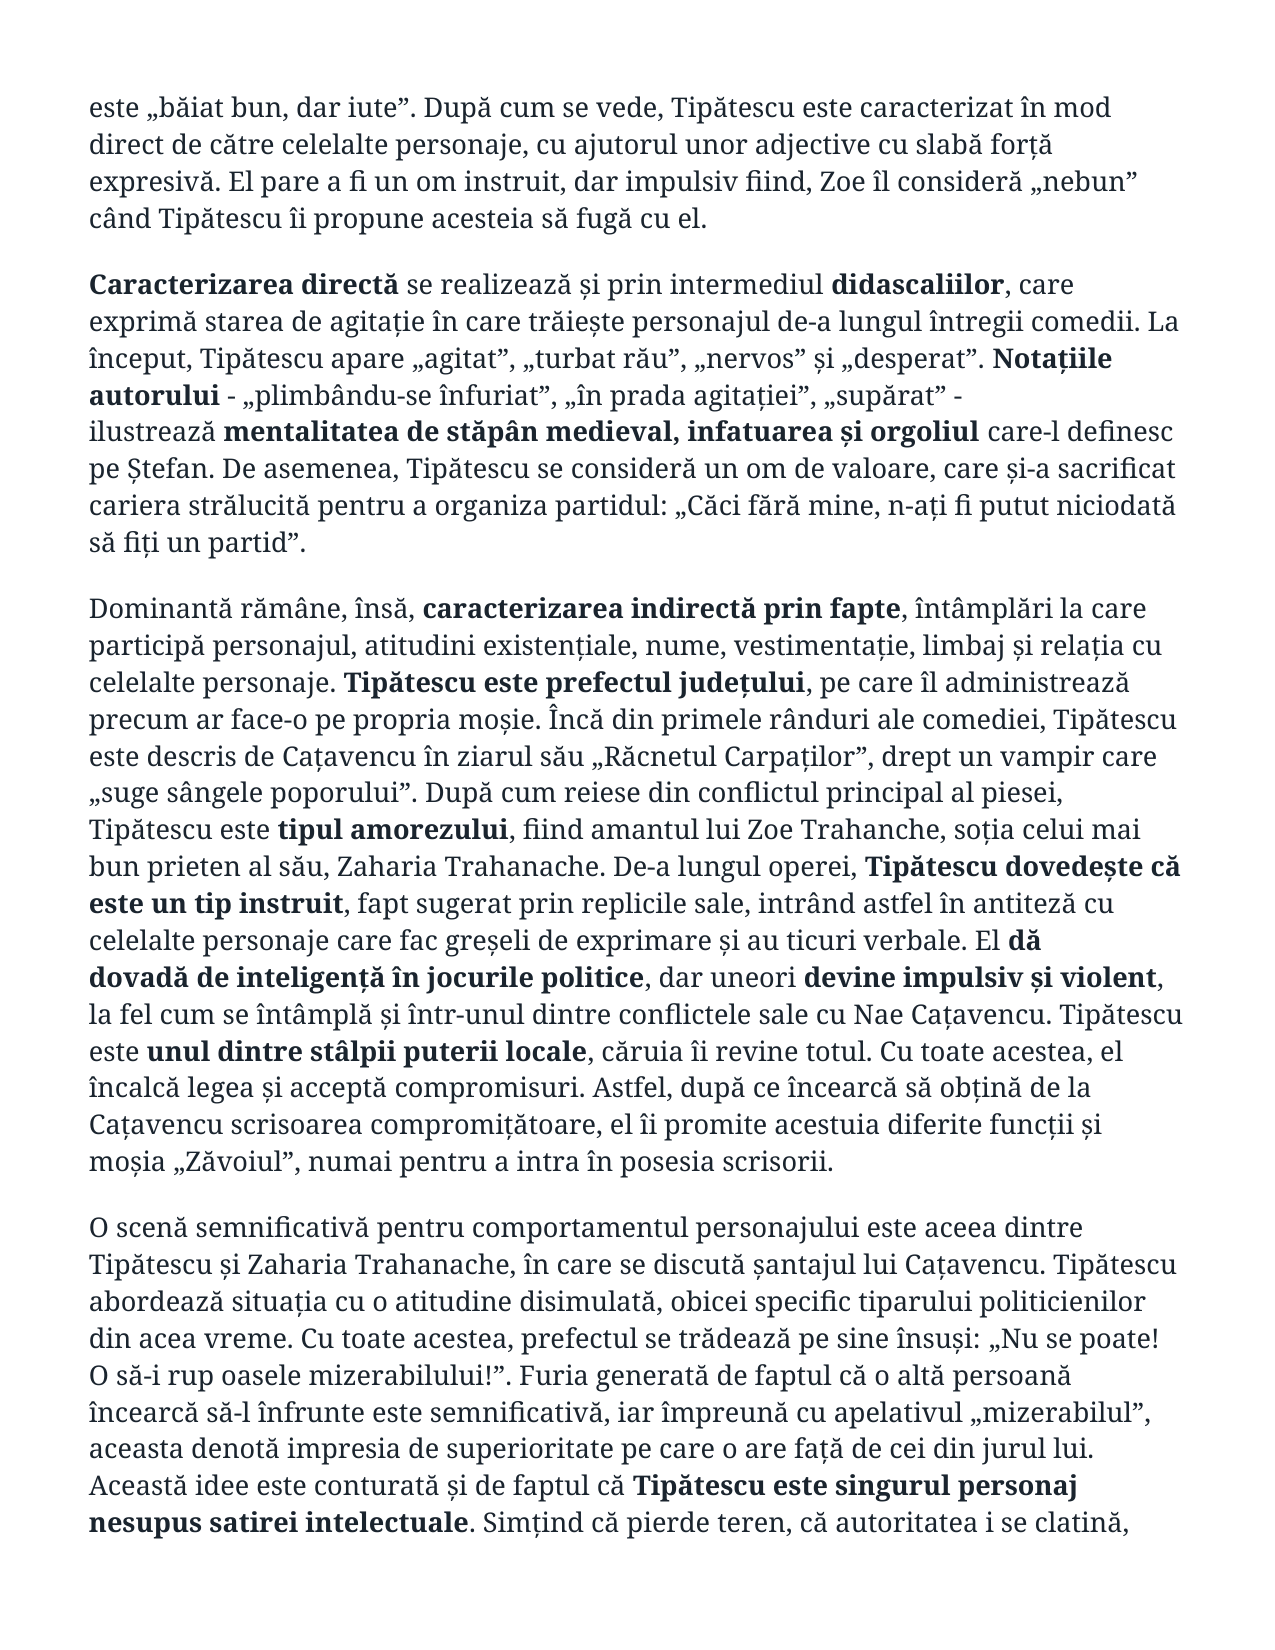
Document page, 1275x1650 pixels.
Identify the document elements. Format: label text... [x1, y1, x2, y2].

text Caracterizarea directă se realizează și prin intermediul didascaliilor, care exprimă starea de agitație în care trăiește personajul de-a lungul întregii comedii. La început, Tipătescu apare „agitat”, „turbat rău”, „nervos” și „desperat”. Notațiile autorului - „plimbându-se înfuriat”, „în prada agitației”, „supărat” - ilustrează mentalitatea de stăpân medieval, infatuarea și orgoliul care-l definesc pe Ștefan. De asemenea, Tipătescu se consideră un om de valoare, care și-a sacrificat cariera strălucită pentru a organiza partidul: „Căci fără mine, n-ați fi putut niciodată să fiți un partid”. [89, 265, 1186, 560]
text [89, 89, 1186, 236]
text Dominantă rămâne, însă, caracterizarea indirectă prin fapte, întâmplări la care participă personajul, atitudini existențiale, nume, vestimentație, limbaj și relația cu celelalte personaje. Tipătescu este prefectul județului, pe care îl administrează precum ar face-o pe propria moșie. Încă din primele rânduri ale comediei, Tipătescu este descris de Cațavencu în ziarul său „Răcnetul Carpaților”, drept un vampir care „suge sângele poporului”. După cum reiese din conflictul principal al piesei, Tipătescu este tipul amorezului, fiind amantul lui Zoe Trahanche, soția celui mai bun prieten al său, Zaharia Trahanache. De-a lungul operei, Tipătescu dovedește că este un tip instruit, fapt sugerat prin replicile sale, intrând astfel în antiteză cu celelalte personaje care fac greșeli de exprimare și au ticuri verbale. El dă dovadă de inteligență în jocurile politice, dar uneori devine impulsiv și violent, la fel cum se întâmplă și într-unul dintre conflictele sale cu Nae Cațavencu. Tipătescu este unul dintre stâlpii puterii locale, căruia îi revine totul. Cu toate acestea, el încalcă legea și acceptă compromisuri. Astfel, după ce încearcă să obțină de la Cațavencu scrisoarea compromițătoare, el îi promite acestuia diferite funcții și moșia „Zăvoiul”, numai pentru a intra în posesia scrisorii. [89, 589, 1186, 1179]
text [89, 1209, 1186, 1541]
